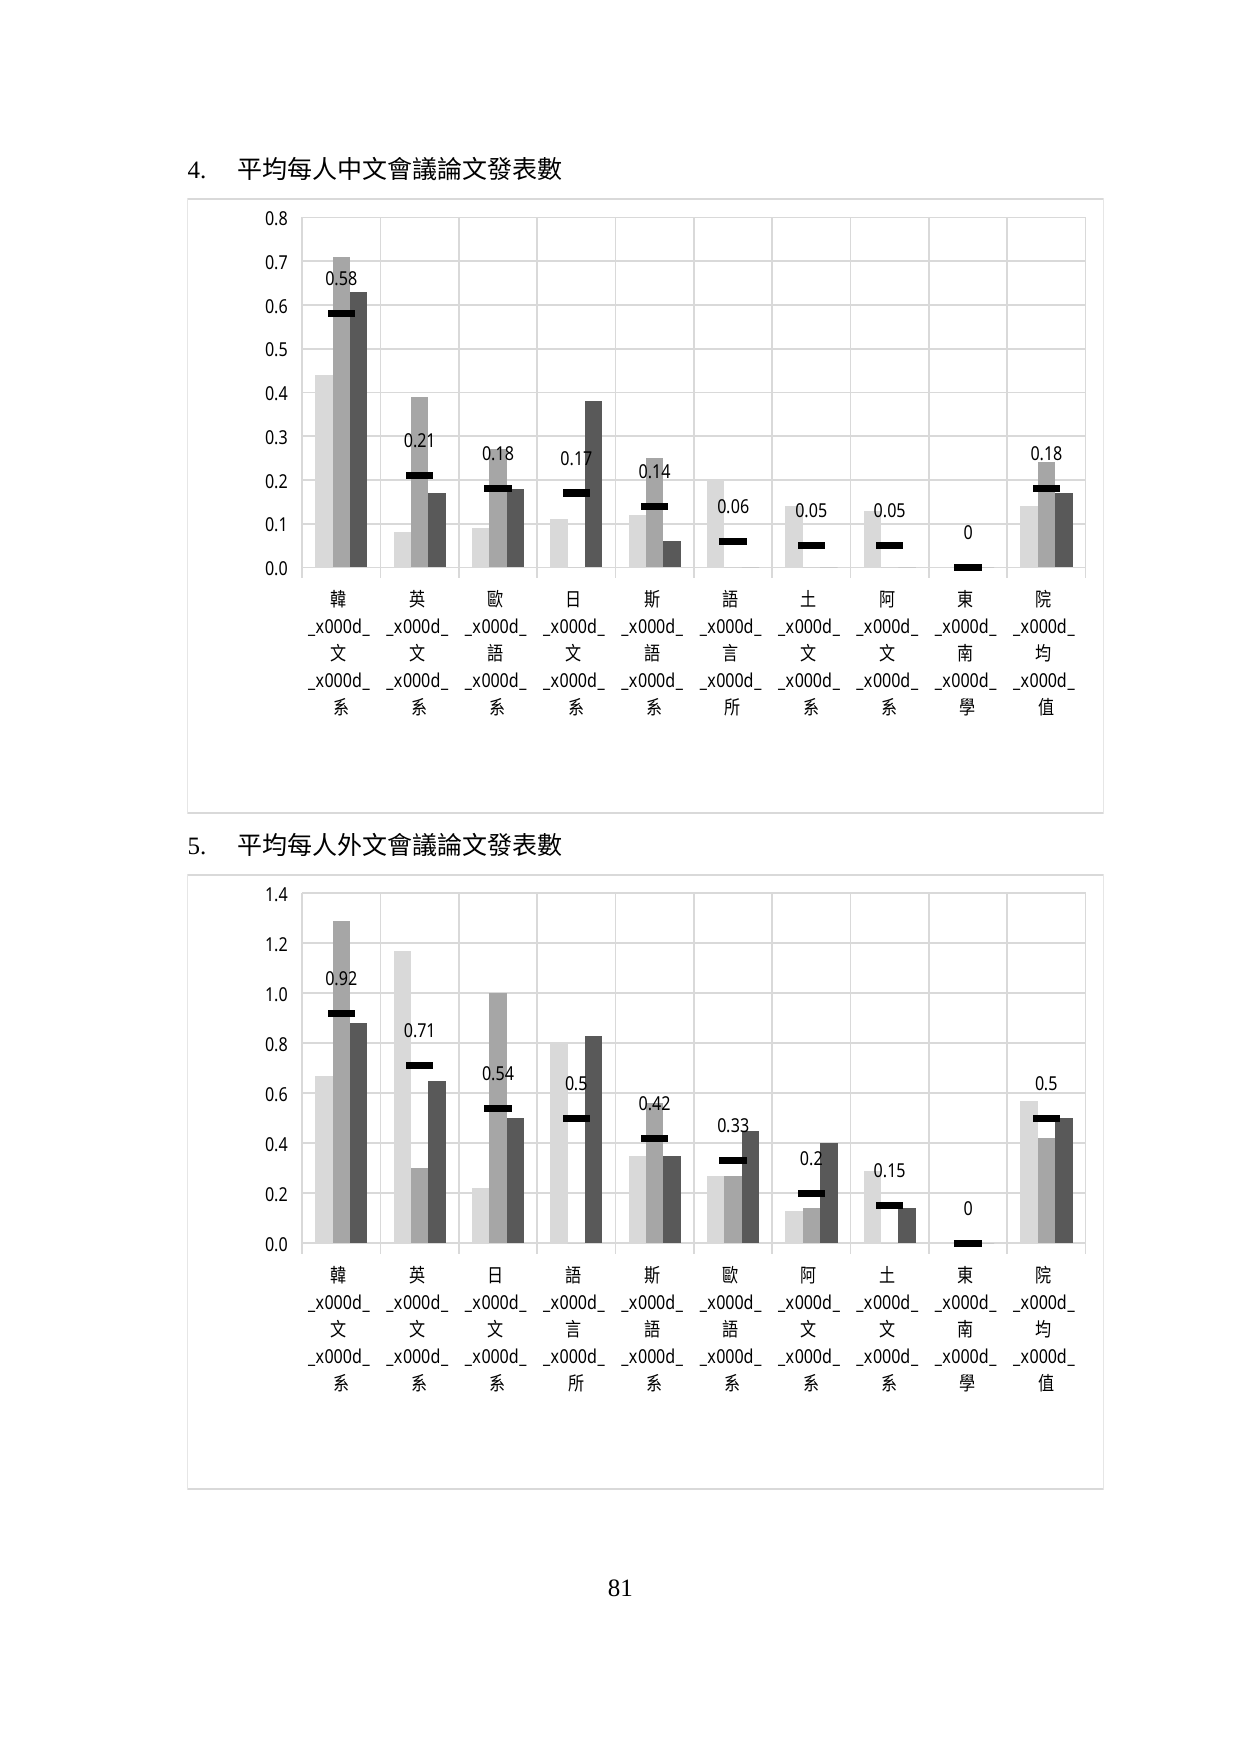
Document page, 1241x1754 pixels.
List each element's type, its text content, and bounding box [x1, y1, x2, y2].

list 平均每人中文會議論文發表數 [187, 150, 1053, 186]
list 平均每人外文會議論文發表數 [187, 826, 1053, 862]
